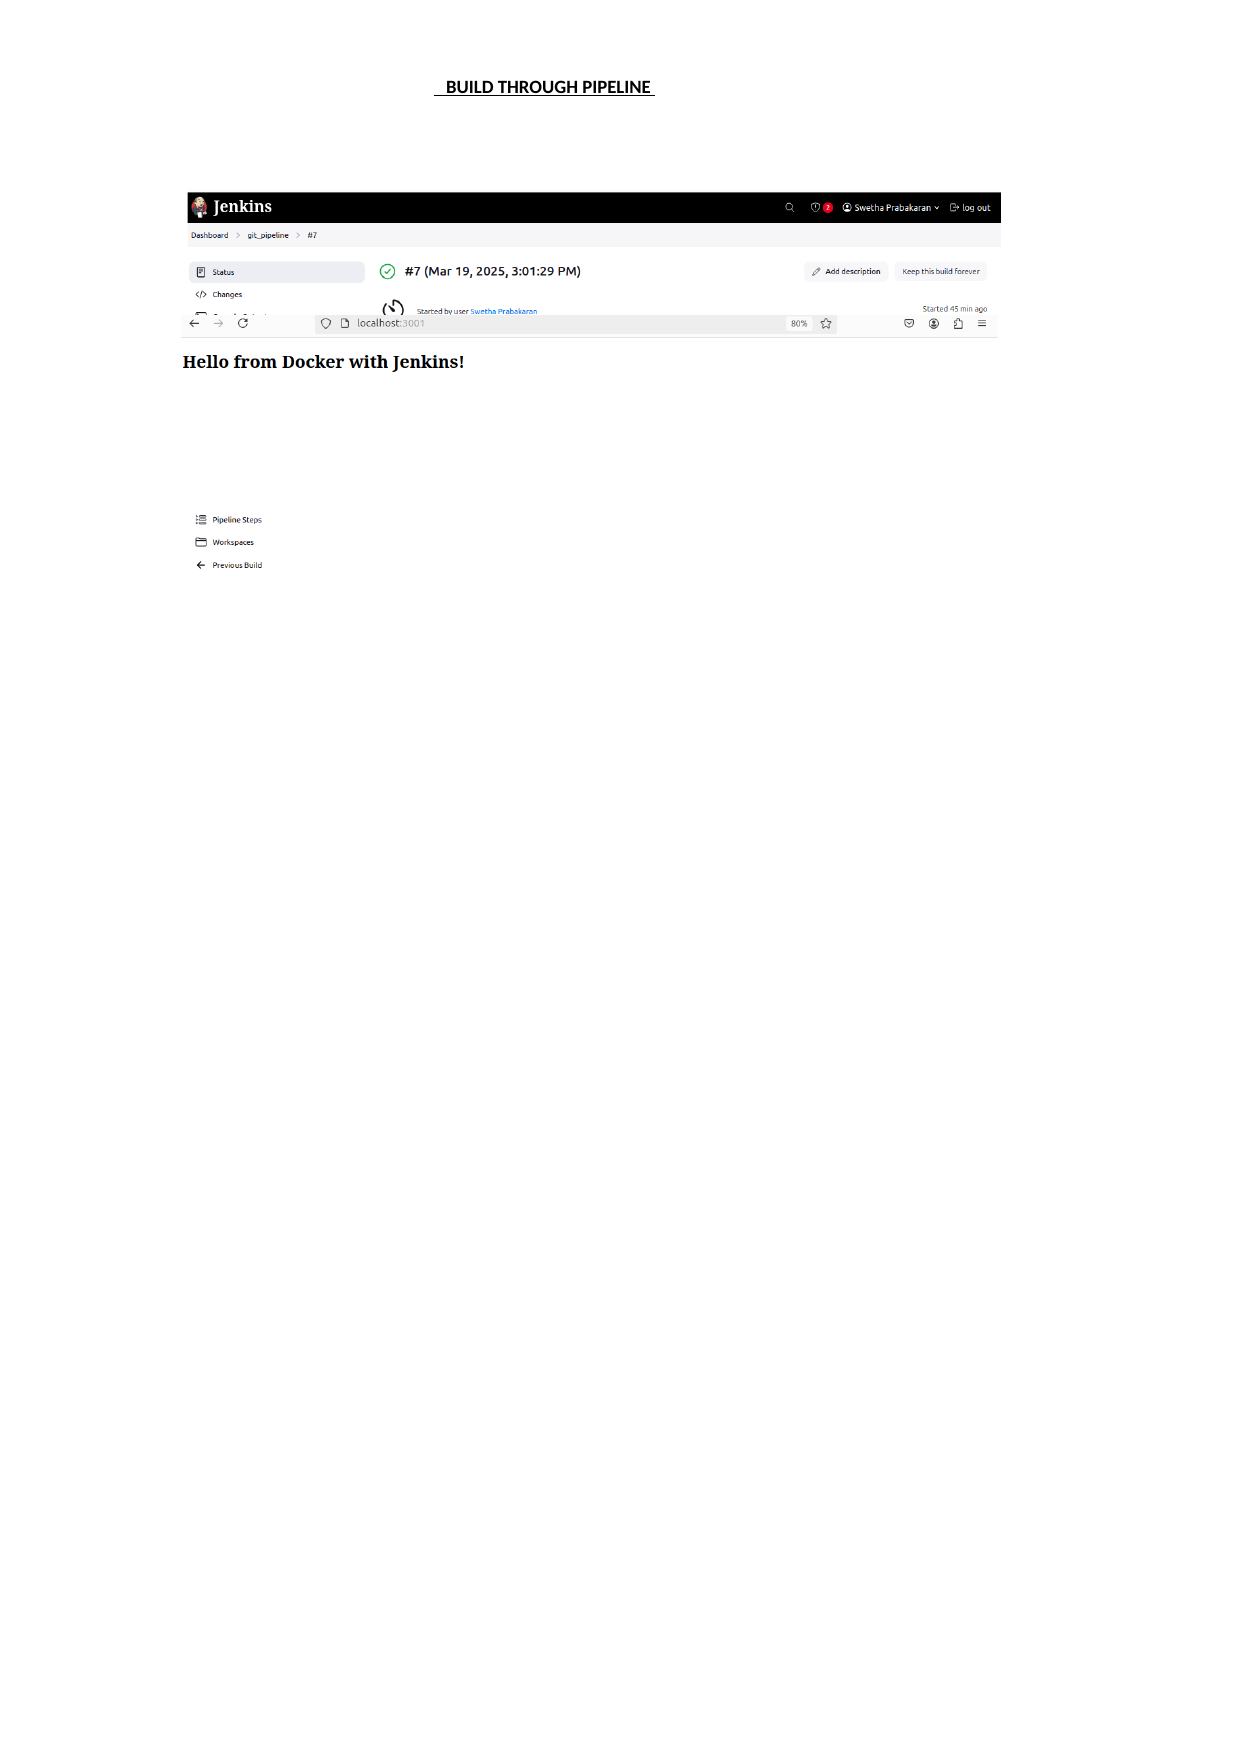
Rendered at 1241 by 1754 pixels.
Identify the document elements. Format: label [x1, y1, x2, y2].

picture [181, 189, 1001, 609]
